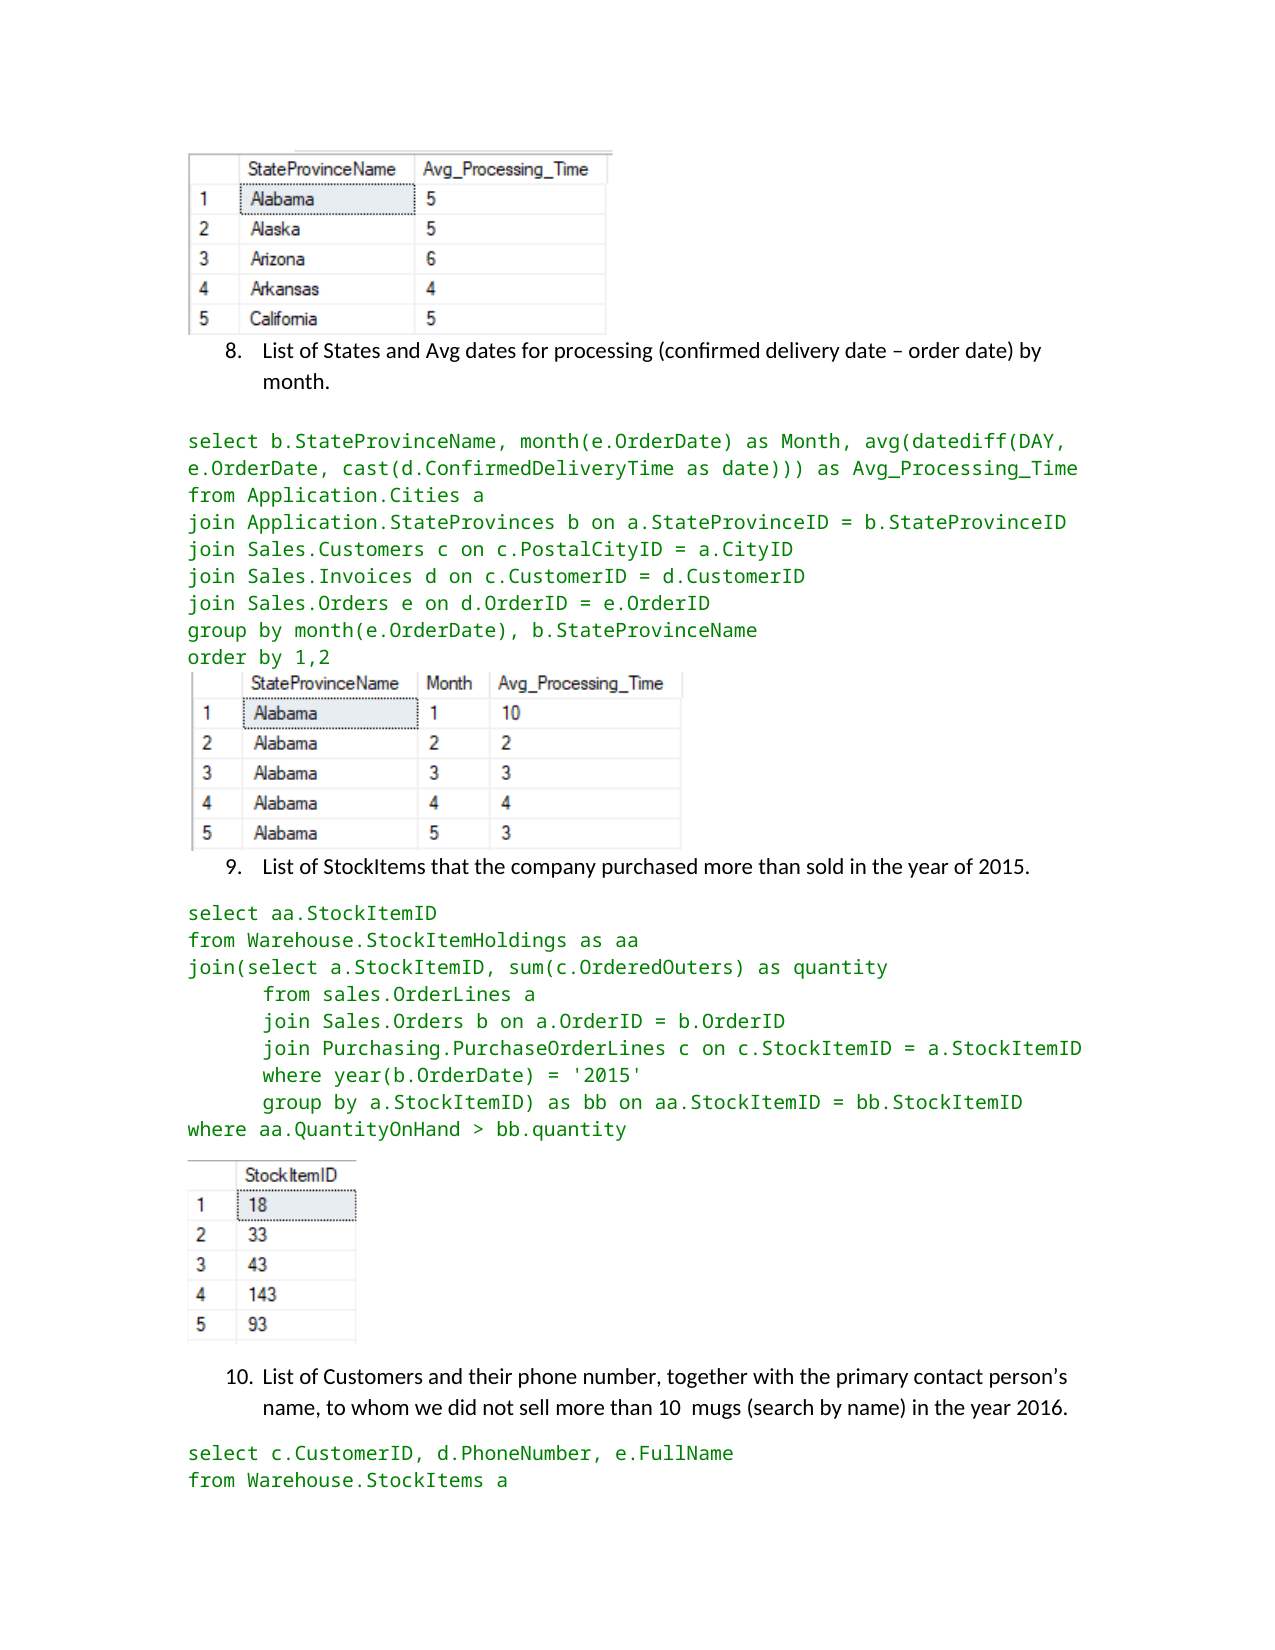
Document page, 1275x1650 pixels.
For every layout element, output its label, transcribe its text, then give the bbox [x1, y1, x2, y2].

text from Warehouse.StockItems a [187, 1467, 1087, 1493]
list List of Customers and their phone number, together with the primary contact person’s name, to whom we did not sell more than 10 mugs (search by name) in the year 2016. [225, 1362, 1087, 1421]
text where aa.QuantityOnHand > bb.quantity [187, 1115, 1087, 1142]
picture [187, 672, 688, 851]
picture [187, 1160, 357, 1344]
text join(select a.StockItemID, sum(c.OrderedOuters) as quantity [187, 953, 1087, 980]
text from sales.OrderLines a [187, 980, 1087, 1007]
text join Sales.Customers c on c.PostalCityID = a.CityID [187, 535, 1087, 562]
text select b.StateProvinceName, month(e.OrderDate) as Month, avg(datediff(DAY, e.OrderDate, cast(d.ConfirmedDeliveryTime as date))) as Avg_Processing_Time [187, 427, 1087, 481]
text from Warehouse.StockItemHoldings as aa [187, 926, 1087, 953]
text select c.CustomerID, d.PhoneNumber, e.FullName [187, 1439, 1087, 1467]
text select aa.StockItemID [187, 899, 1087, 926]
text group by a.StockItemID) as bb on aa.StockItemID = bb.StockItemID [187, 1088, 1087, 1115]
list List of StockItems that the company purchased more than sold in the year of 2015. [225, 852, 1087, 880]
text where year(b.OrderDate) = '2015' [187, 1061, 1087, 1088]
text join Application.StateProvinces b on a.StateProvinceID = b.StateProvinceID [187, 508, 1087, 535]
text join Sales.Orders b on a.OrderID = b.OrderID [187, 1007, 1087, 1034]
text join Sales.Invoices d on c.CustomerID = d.CustomerID [187, 562, 1087, 589]
text from Application.Cities a [187, 481, 1087, 508]
picture [187, 150, 613, 335]
list List of States and Avg dates for processing (confirmed delivery date – order date) by month. [225, 337, 1087, 395]
text group by month(e.OrderDate), b.StateProvinceName [187, 616, 1087, 643]
text join Sales.Orders e on d.OrderID = e.OrderID [187, 589, 1087, 616]
text order by 1,2 [187, 643, 1087, 670]
text join Purchasing.PurchaseOrderLines c on c.StockItemID = a.StockItemID [187, 1034, 1087, 1061]
